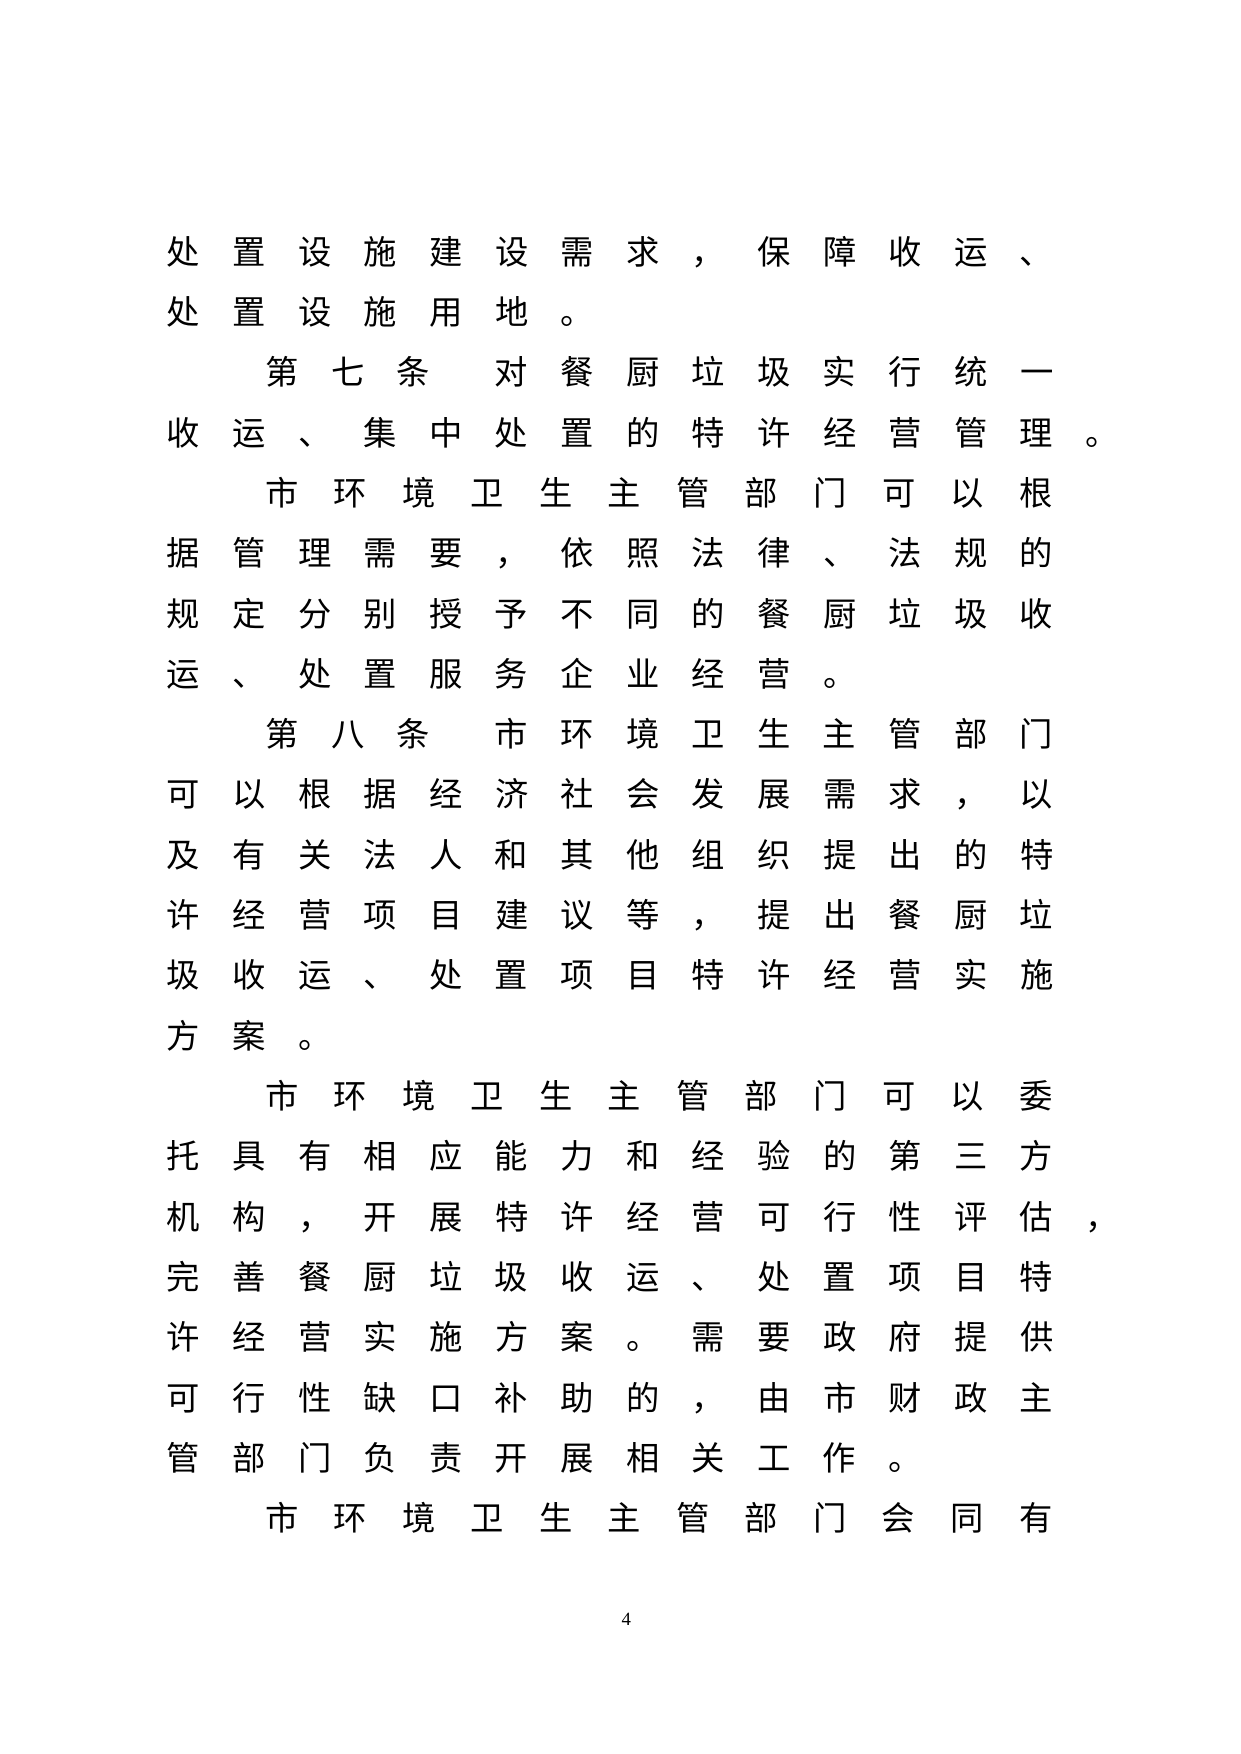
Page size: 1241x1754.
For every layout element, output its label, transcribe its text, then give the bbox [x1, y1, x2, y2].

text 第八条 市环境卫生主管部门可以根据经济社会发展需求，以及有关法人和其他组织提出的特许经营项目建议等，提出餐厨垃圾收运、处置项目特许经营实施方案。 [167, 702, 1085, 1064]
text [167, 1486, 1085, 1546]
text 市环境卫生主管部门可以委托具有相应能力和经验的第三方机构，开展特许经营可行性评估，完善餐厨垃圾收运、处置项目特许经营实施方案。需要政府提供可行性缺口补助的，由市财政主管部门负责开展相关工作。 [167, 1064, 1085, 1486]
text 第七条 对餐厨垃圾实行统一收运、集中处置的特许经营管理。 [167, 340, 1085, 461]
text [167, 219, 1085, 340]
text 市环境卫生主管部门可以根据管理需要，依照法律、法规的规定分别授予不同的餐厨垃圾收运、处置服务企业经营。 [167, 461, 1085, 702]
